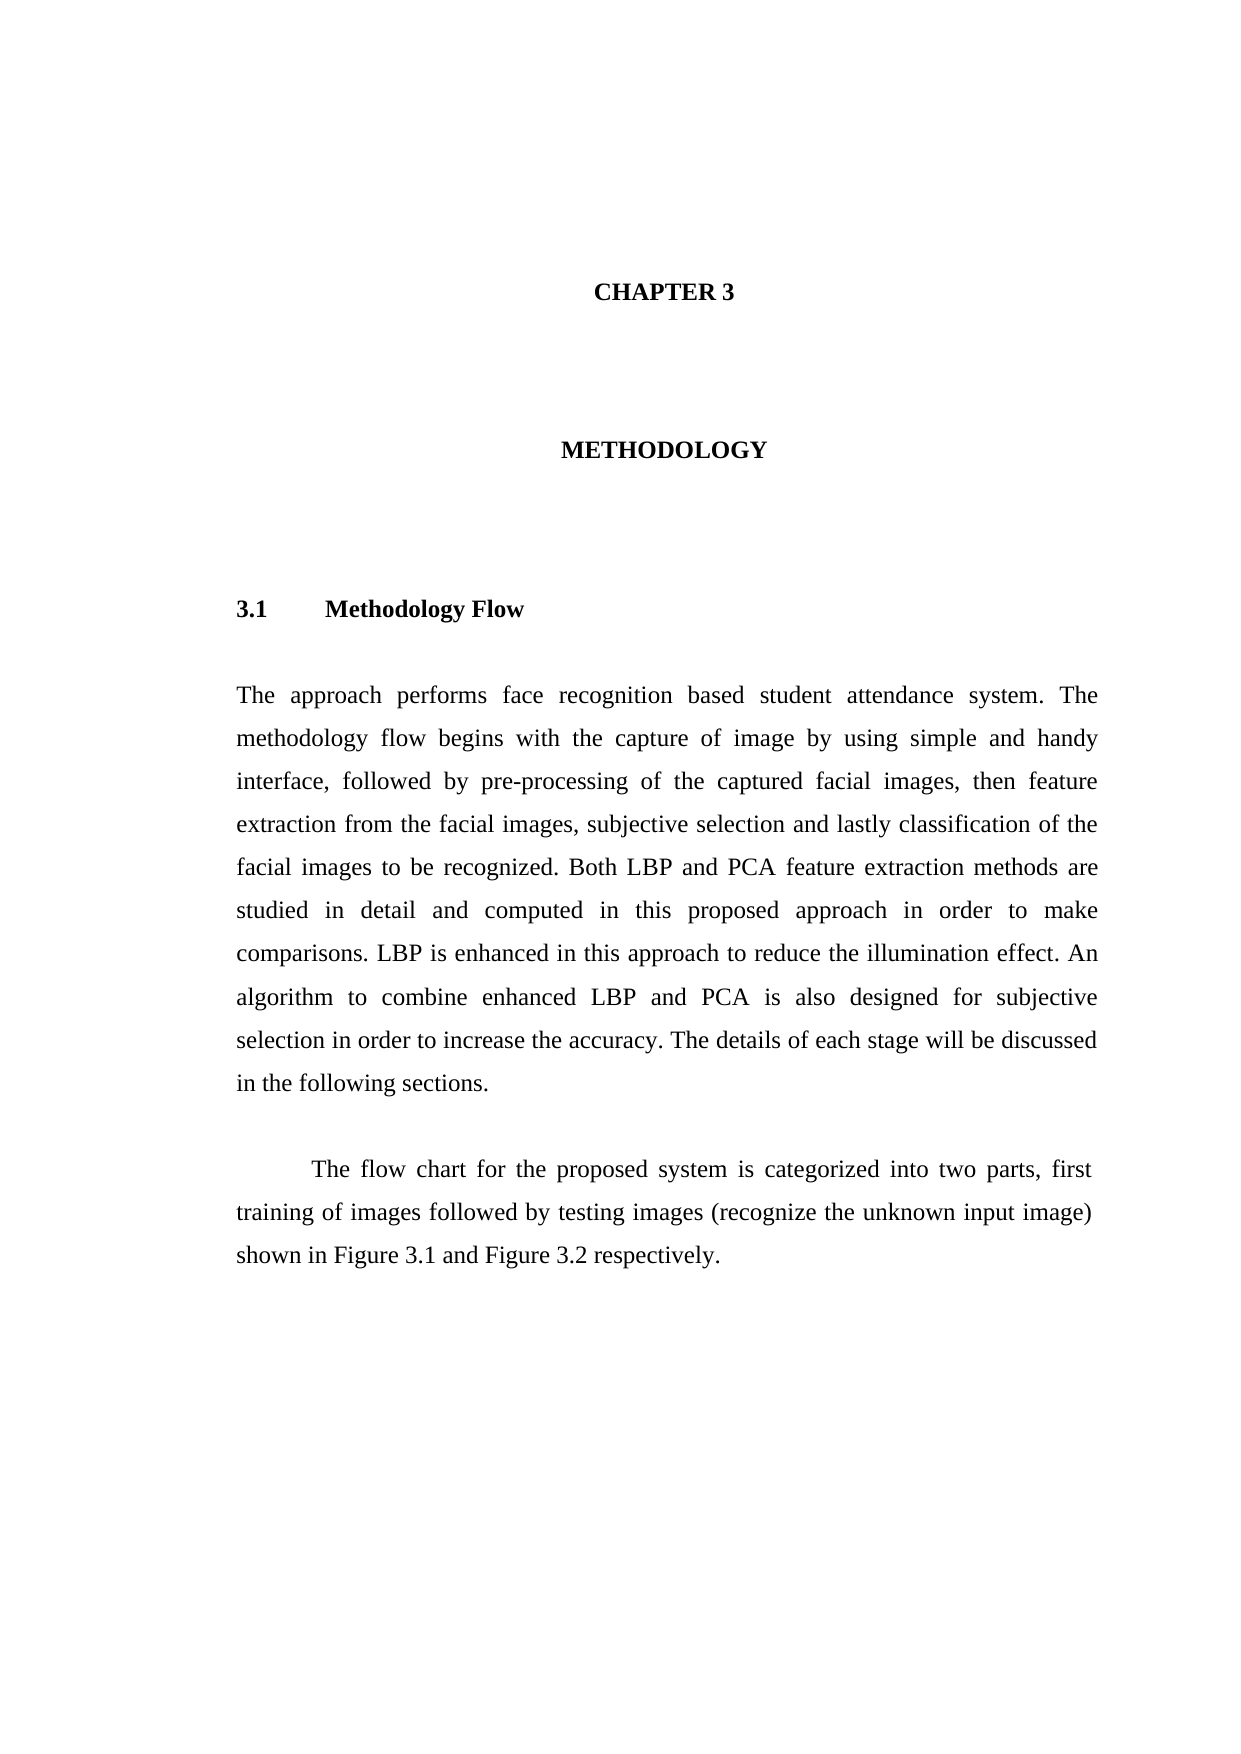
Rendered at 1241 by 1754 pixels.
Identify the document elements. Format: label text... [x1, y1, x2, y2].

subtitle CHAPTER 3 [209, 277, 1119, 306]
subtitle Methodology Flow [236, 594, 1126, 623]
text METHODOLOGY [209, 435, 1119, 464]
text The flow chart for the proposed system is categorized into two parts, first training of images followed by testing images (recognize the unknown input image) shown in Figure 3.1 and Figure 3.2 respectively. [236, 1154, 1093, 1269]
text The approach performs face recognition based student attendance system. The methodology flow begins with the capture of image by using simple and handy interface, followed by pre-processing of the captured facial images, then feature extraction from the facial images, subjective selection and lastly classification of the facial images to be recognized. Both LBP and PCA feature extraction methods are studied in detail and computed in this proposed approach in order to make comparisons. LBP is enhanced in this approach to reduce the illumination effect. An algorithm to combine enhanced LBP and PCA is also designed for subjective selection in order to increase the accuracy. The details of each stage will be discussed in the following sections. [236, 680, 1099, 1097]
